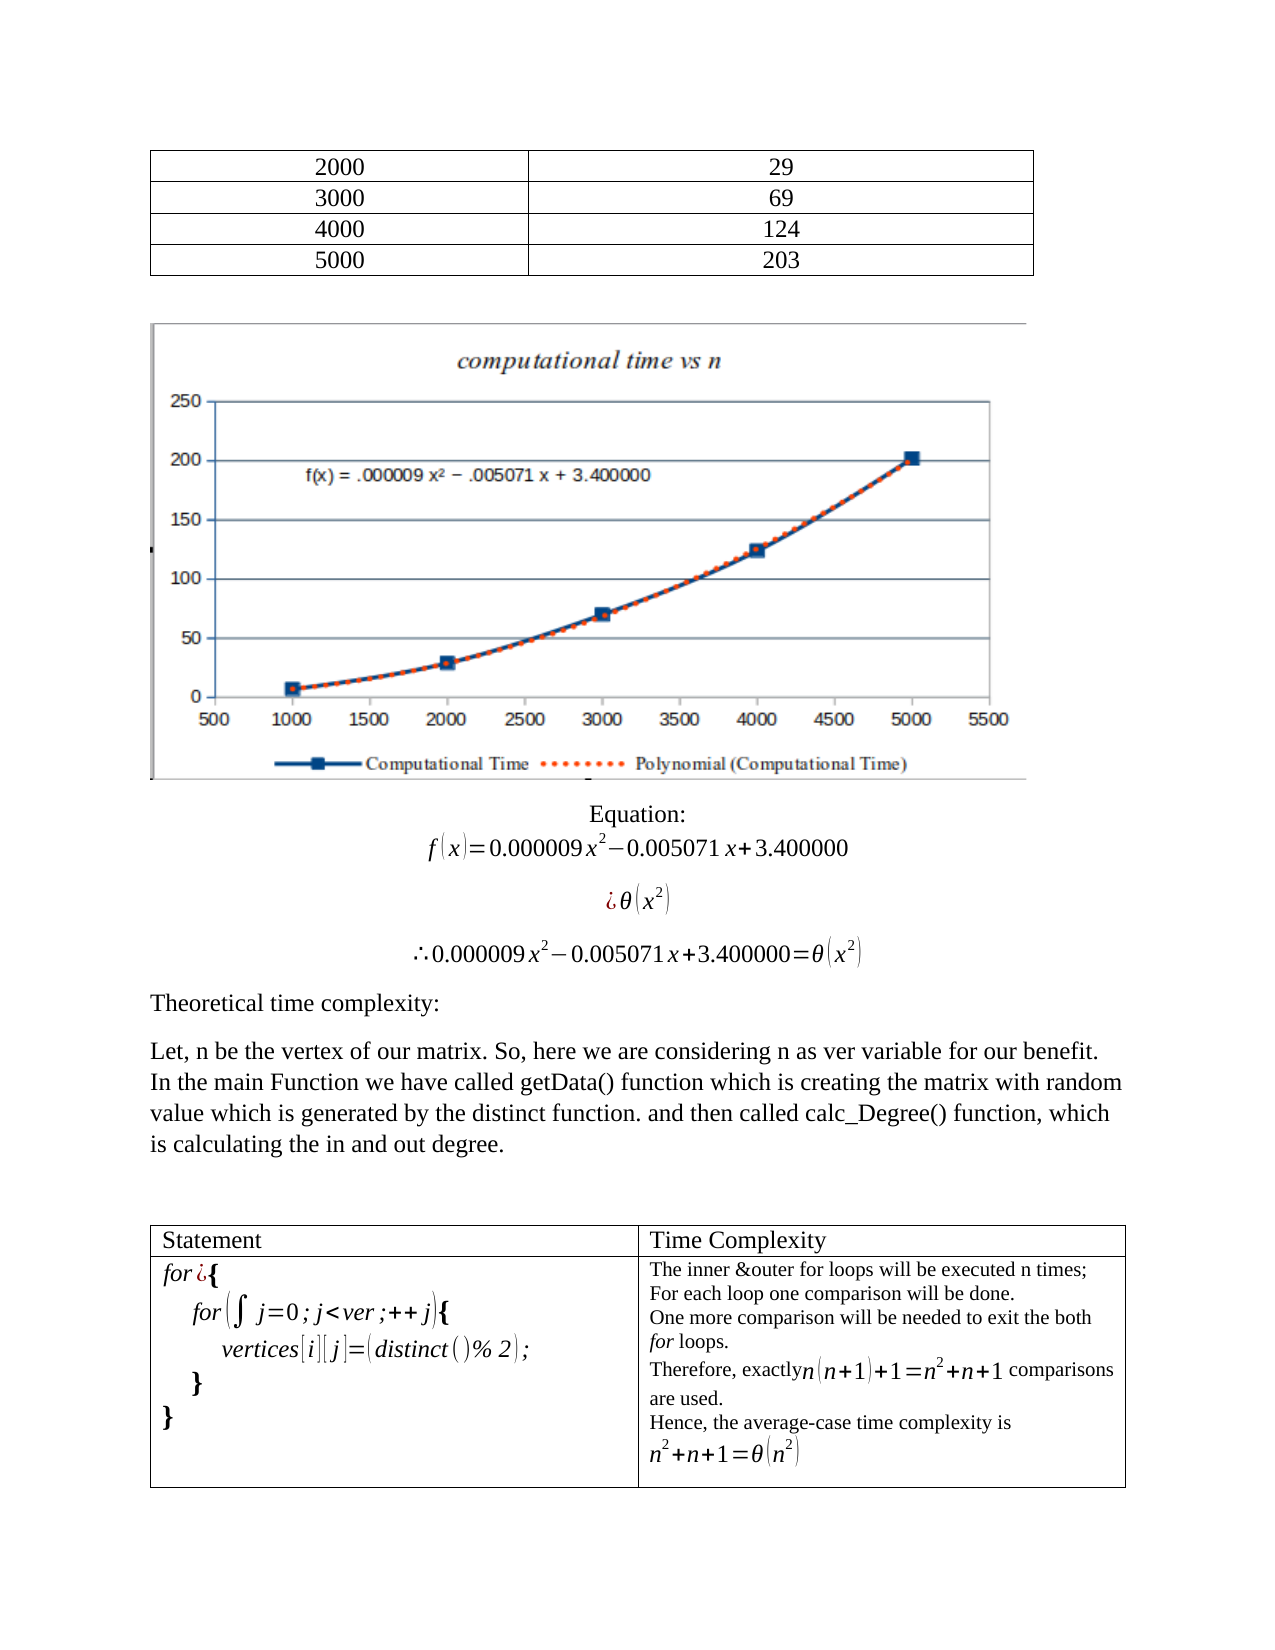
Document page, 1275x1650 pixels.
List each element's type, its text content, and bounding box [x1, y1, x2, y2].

text Let, n be the vertex of our matrix. So, here we are considering n as ver variable for our benefit. In the main Function we have called getData() function which is creating the matrix with random value which is generated by the distinct function. and then called calc_Degree() function, which is calculating the in and out degree. [150, 1036, 1125, 1158]
table_cell 4000 [151, 214, 528, 244]
table_cell The inner &outer for loops will be executed n times; For each loop one comparison will be done. One more comparison will be needed to exit the both for loops. Therefore, exactly comparisons are used. Hence, the average-case time complexity is [639, 1257, 1125, 1487]
text Equation: [150, 799, 1125, 862]
text Theoretical time complexity: [150, 988, 1125, 1017]
table_cell 69 [529, 182, 1033, 212]
table_header Time Complexity [639, 1226, 1125, 1256]
table_cell 29 [529, 151, 1033, 181]
table_cell 3000 [151, 182, 528, 212]
table_cell 5000 [151, 245, 528, 275]
picture [150, 323, 1027, 780]
table_cell { { } } [151, 1257, 638, 1487]
table_header Statement [151, 1226, 638, 1256]
table_cell 124 [529, 214, 1033, 244]
table_cell 2000 [151, 151, 528, 181]
table_cell 203 [529, 245, 1033, 275]
